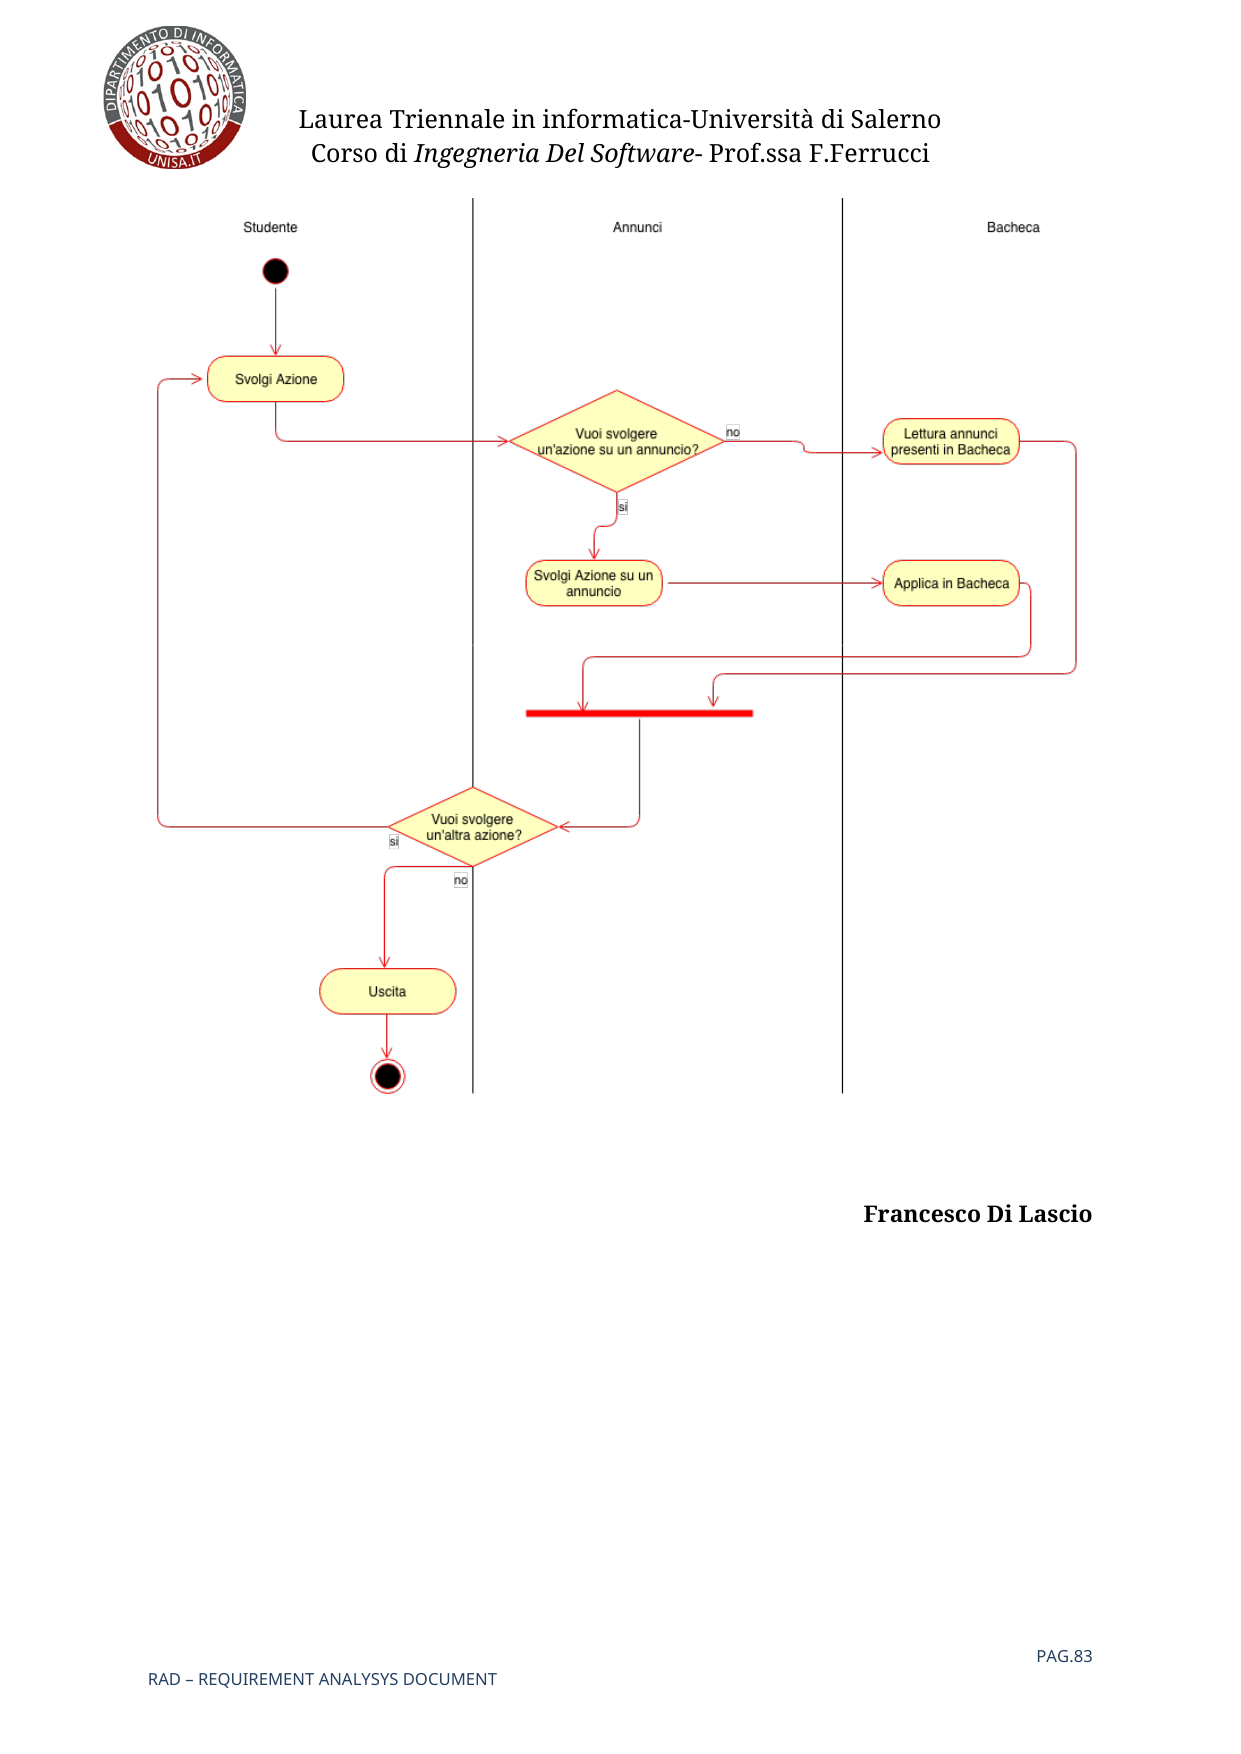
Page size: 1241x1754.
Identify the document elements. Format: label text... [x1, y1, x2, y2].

picture [147, 198, 1088, 1094]
picture [103, 26, 246, 169]
text Francesco Di Lascio [148, 1198, 1092, 1229]
